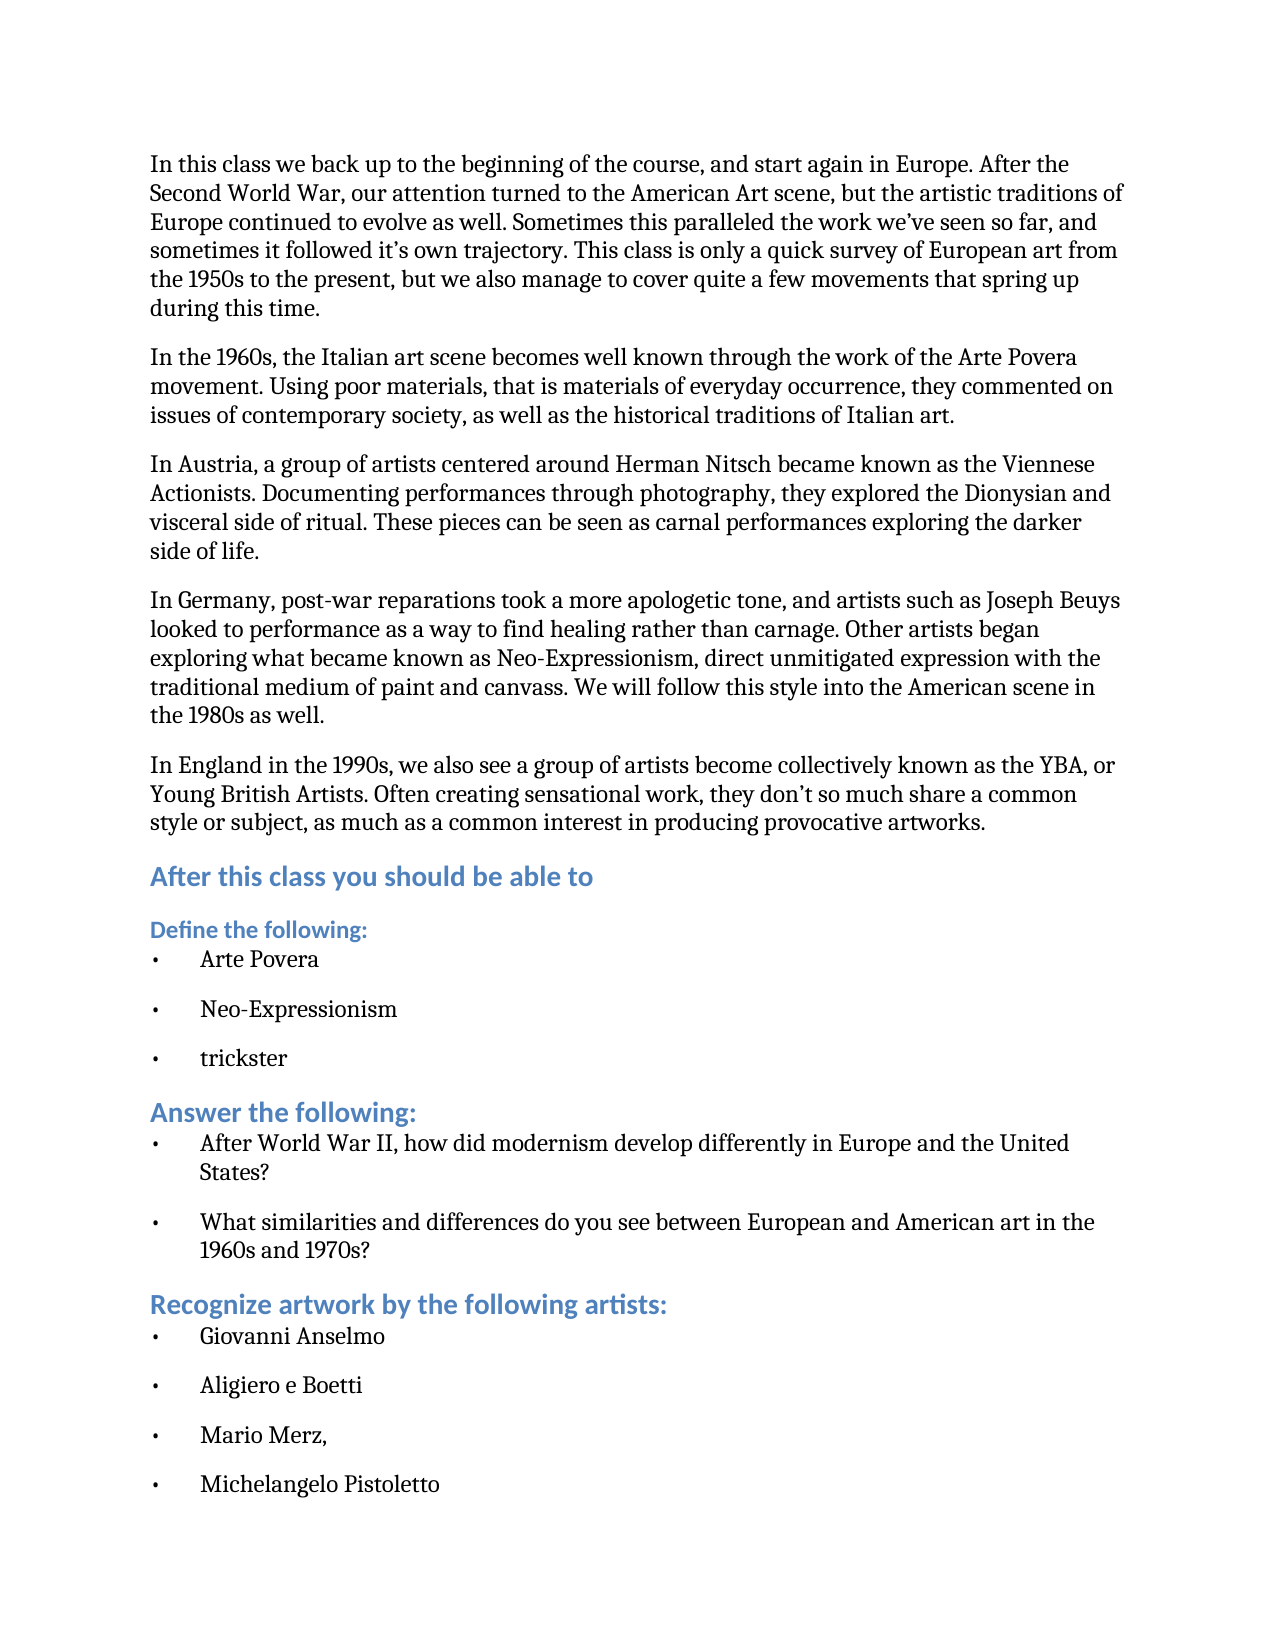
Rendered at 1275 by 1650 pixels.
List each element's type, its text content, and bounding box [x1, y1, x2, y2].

text In England in the 1990s, we also see a group of artists become collectively known as the YBA, or Young British Artists. Often creating sensational work, they don’t so much share a common style or subject, as much as a common interest in producing provocative artworks. [150, 751, 1125, 837]
subtitle After this class you should be able to [150, 858, 1125, 893]
list Aligiero e Boetti [150, 1371, 1125, 1400]
list Mario Merz, [150, 1421, 1125, 1449]
list Giovanni Anselmo [150, 1322, 1125, 1350]
text In this class we back up to the beginning of the course, and start again in Europe. After the Second World War, our attention turned to the American Art scene, but the artistic traditions of Europe continued to evolve as well. Sometimes this paralleled the work we’ve seen so far, and sometimes it followed it’s own trajectory. This class is only a quick survey of European art from the 1950s to the present, but we also manage to cover quite a few movements that spring up during this time. [150, 150, 1125, 322]
list After World War II, how did modernism develop differently in Europe and the United States? [150, 1129, 1125, 1187]
subtitle Recognize artwork by the following artists: [150, 1286, 1125, 1322]
subtitle Define the following: [150, 914, 1125, 945]
list What similarities and differences do you see between European and American art in the 1960s and 1970s? [150, 1208, 1125, 1265]
text In Germany, post-war reparations took a more apologetic tone, and artists such as Joseph Beuys looked to performance as a way to find healing rather than carnage. Other artists began exploring what became known as Neo-Expressionism, direct unmitigated expression with the traditional medium of paint and canvass. We will follow this style into the American scene in the 1980s as well. [150, 586, 1125, 730]
subtitle Answer the following: [150, 1094, 1125, 1129]
text In Austria, a group of artists centered around Herman Nitsch became known as the Viennese Actionists. Documenting performances through photography, they explored the Dionysian and visceral side of ritual. These pieces can be seen as carnal performances exploring the darker side of life. [150, 450, 1125, 565]
list Arte Povera [150, 945, 1125, 974]
text In the 1960s, the Italian art scene becomes well known through the work of the Arte Povera movement. Using poor materials, that is materials of everyday occurrence, they commented on issues of contemporary society, as well as the historical traditions of Italian art. [150, 343, 1125, 429]
list trickster [150, 1044, 1125, 1073]
list Michelangelo Pistoletto [150, 1470, 1125, 1499]
list Neo-Expressionism [150, 994, 1125, 1023]
